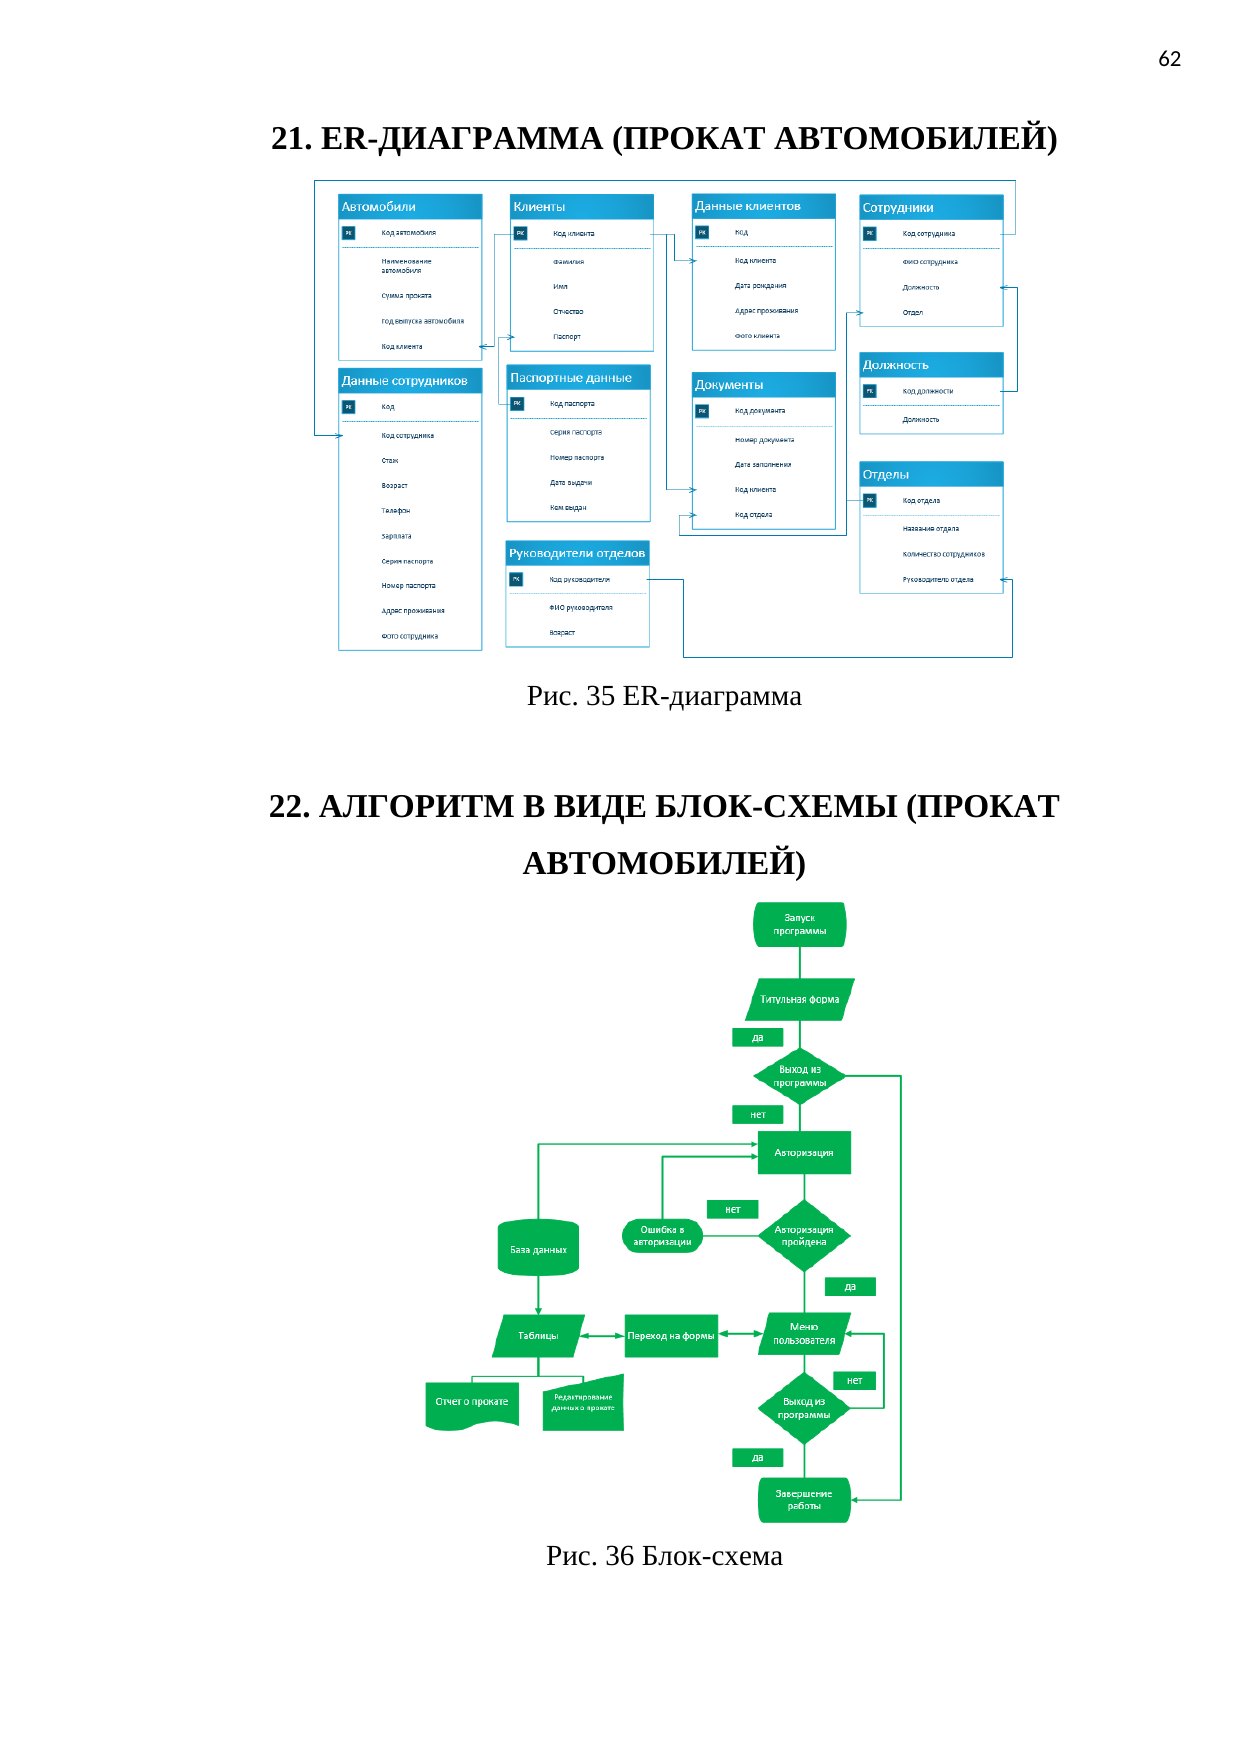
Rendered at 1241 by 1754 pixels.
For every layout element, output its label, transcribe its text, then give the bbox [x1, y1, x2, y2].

text Рис. 36 Блок-схема [177, 1538, 1152, 1571]
picture [310, 175, 1019, 664]
text 22. АЛГОРИТМ В ВИДЕ БЛОК-СХЕМЫ (ПРОКАТ АВТОМОБИЛЕЙ) [177, 786, 1152, 882]
text Рис. 35 ER-диаграмма [177, 678, 1152, 712]
picture [423, 900, 906, 1524]
text 21. ER-ДИАГРАММА (ПРОКАТ АВТОМОБИЛЕЙ) [177, 118, 1152, 156]
